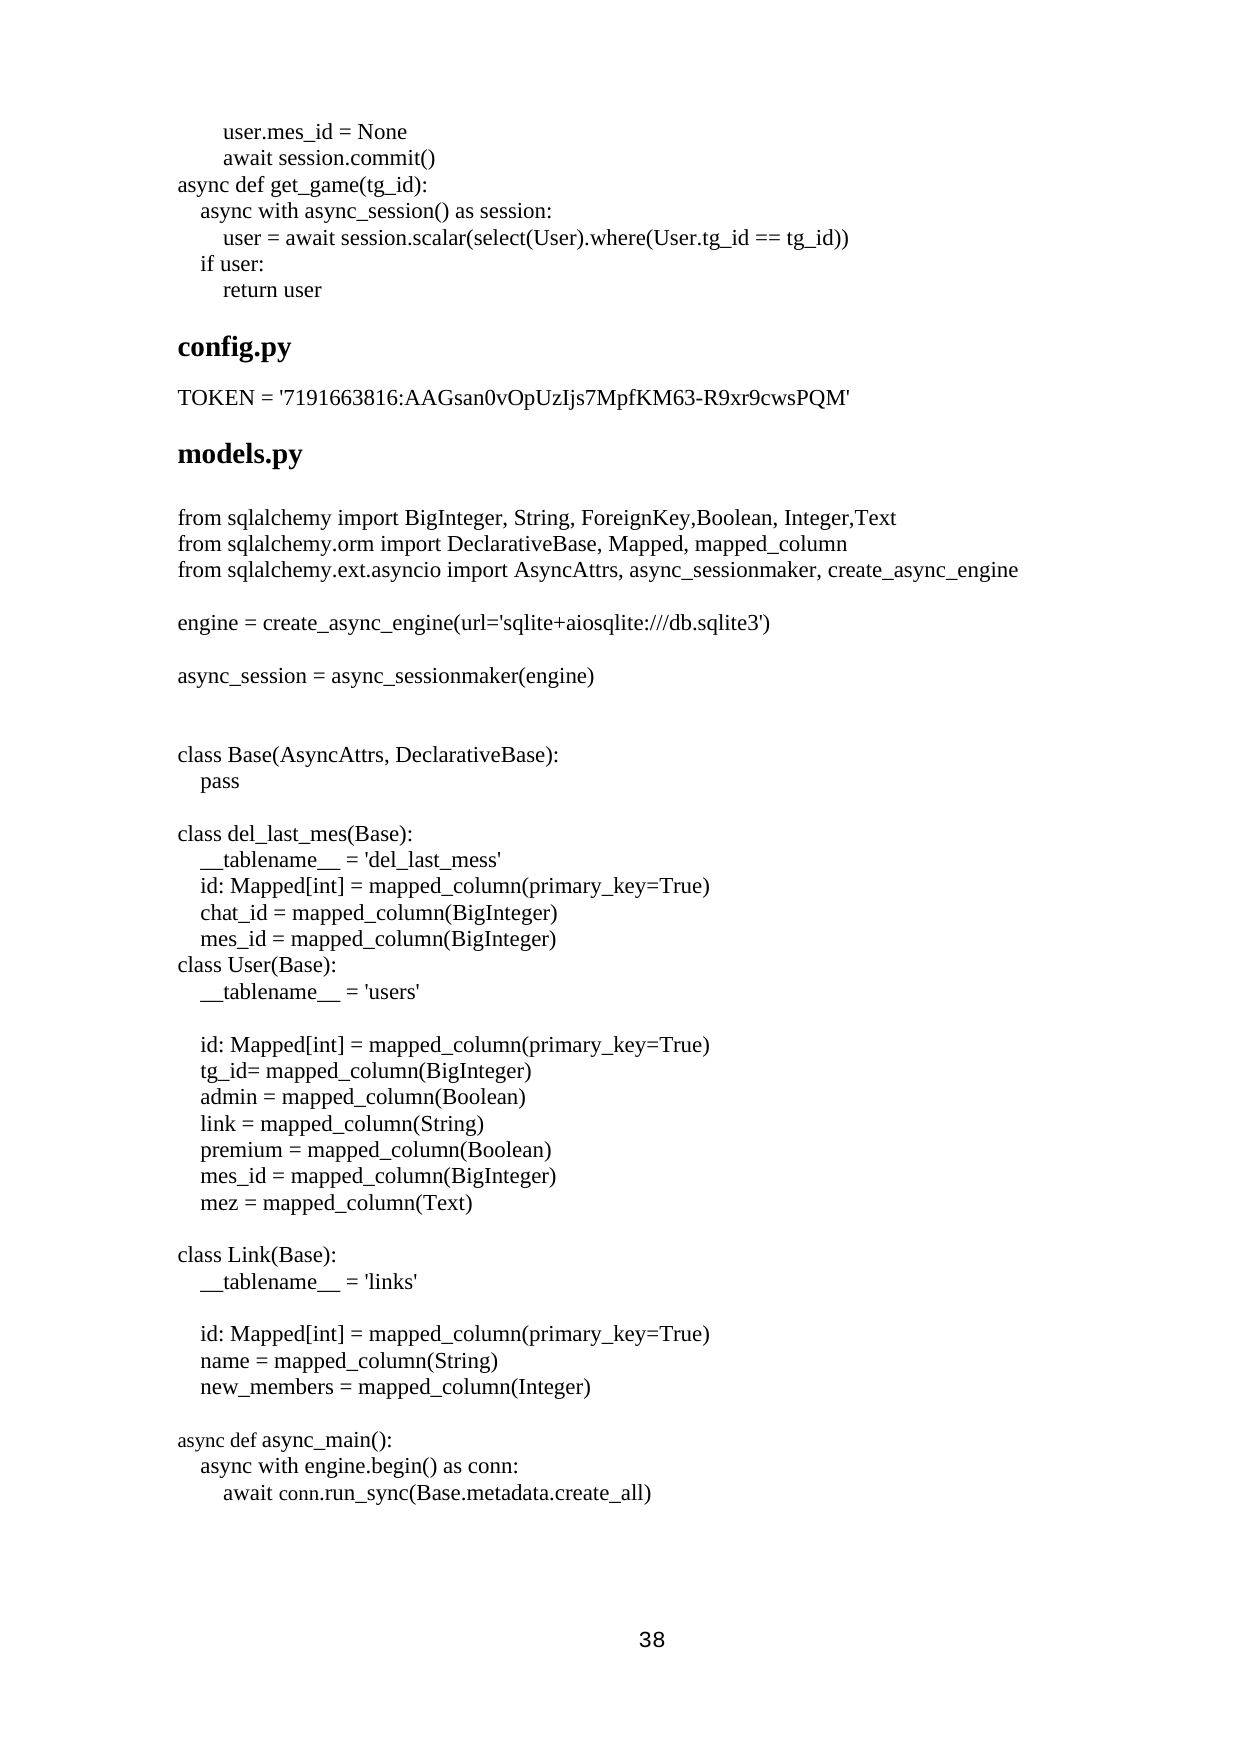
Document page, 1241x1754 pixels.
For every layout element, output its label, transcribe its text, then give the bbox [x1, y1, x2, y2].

text from sqlalchemy import BigInteger, String, ForeignKey,Boolean, Integer,Text from sqlalchemy.orm import DeclarativeBase, Mapped, mapped_column from sqlalchemy.ext.asyncio import AsyncAttrs, async_sessionmaker, create_async_engine engine = create_async_engine(url='sqlite+aiosqlite:///db.sqlite3') async_session = async_sessionmaker(engine) class Base(AsyncAttrs, DeclarativeBase): pass class del_last_mes(Base): __tablename__ = 'del_last_mess' id: Mapped[int] = mapped_column(primary_key=True) chat_id = mapped_column(BigInteger) mes_id = mapped_column(BigInteger) class User(Base): __tablename__ = 'users' id: Mapped[int] = mapped_column(primary_key=True) tg_id= mapped_column(BigInteger) admin = mapped_column(Boolean) link = mapped_column(String) premium = mapped_column(Boolean) mes_id = mapped_column(BigInteger) mez = mapped_column(Text) class Link(Base): __tablename__ = 'links' id: Mapped[int] = mapped_column(primary_key=True) name = mapped_column(String) new_members = mapped_column(Integer) async def async_main(): async with engine.begin() as conn: await conn.run_sync(Base.metadata.create_all) [177, 503, 1152, 1505]
text config.py [177, 329, 1152, 362]
text TOKEN = '7191663816:AAGsan0vOpUzIjs7MpfKM63-R9xr9cwsPQM' [177, 384, 1152, 410]
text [177, 118, 1152, 303]
text models.py [177, 436, 1152, 470]
